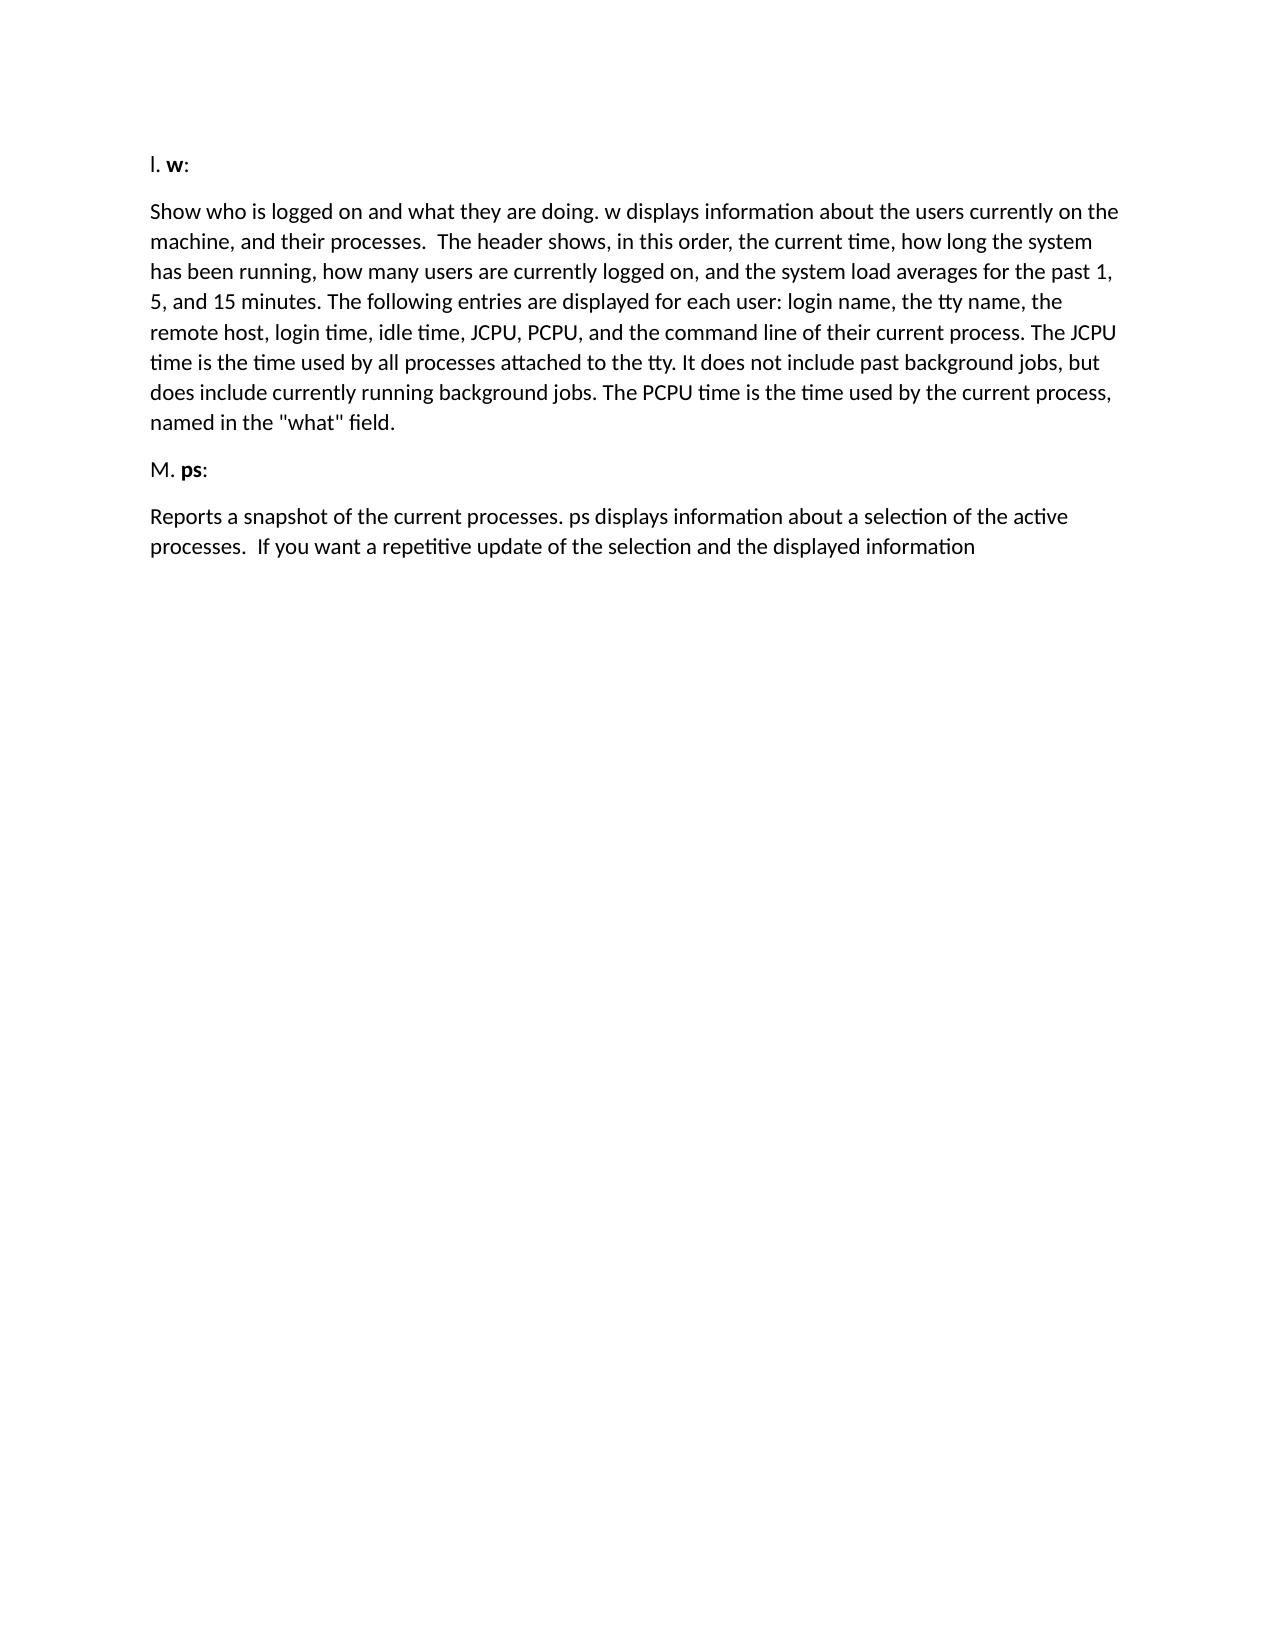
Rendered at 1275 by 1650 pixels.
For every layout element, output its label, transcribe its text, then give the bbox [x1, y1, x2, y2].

text Show who is logged on and what they are doing. w displays information about the users currently on the machine, and their processes. The header shows, in this order, the current time, how long the system has been running, how many users are currently logged on, and the system load averages for the past 1, 5, and 15 minutes. The following entries are displayed for each user: login name, the tty name, the remote host, login time, idle time, JCPU, PCPU, and the command line of their current process. The JCPU time is the time used by all processes attached to the tty. It does not include past background jobs, but does include currently running background jobs. The PCPU time is the time used by the current process, named in the "what" field. [150, 197, 1125, 436]
text M. ps: [150, 455, 1125, 483]
text Reports a snapshot of the current processes. ps displays information about a selection of the active processes. If you want a repetitive update of the selection and the displayed information [150, 502, 1125, 560]
text l. w: [150, 150, 1125, 178]
